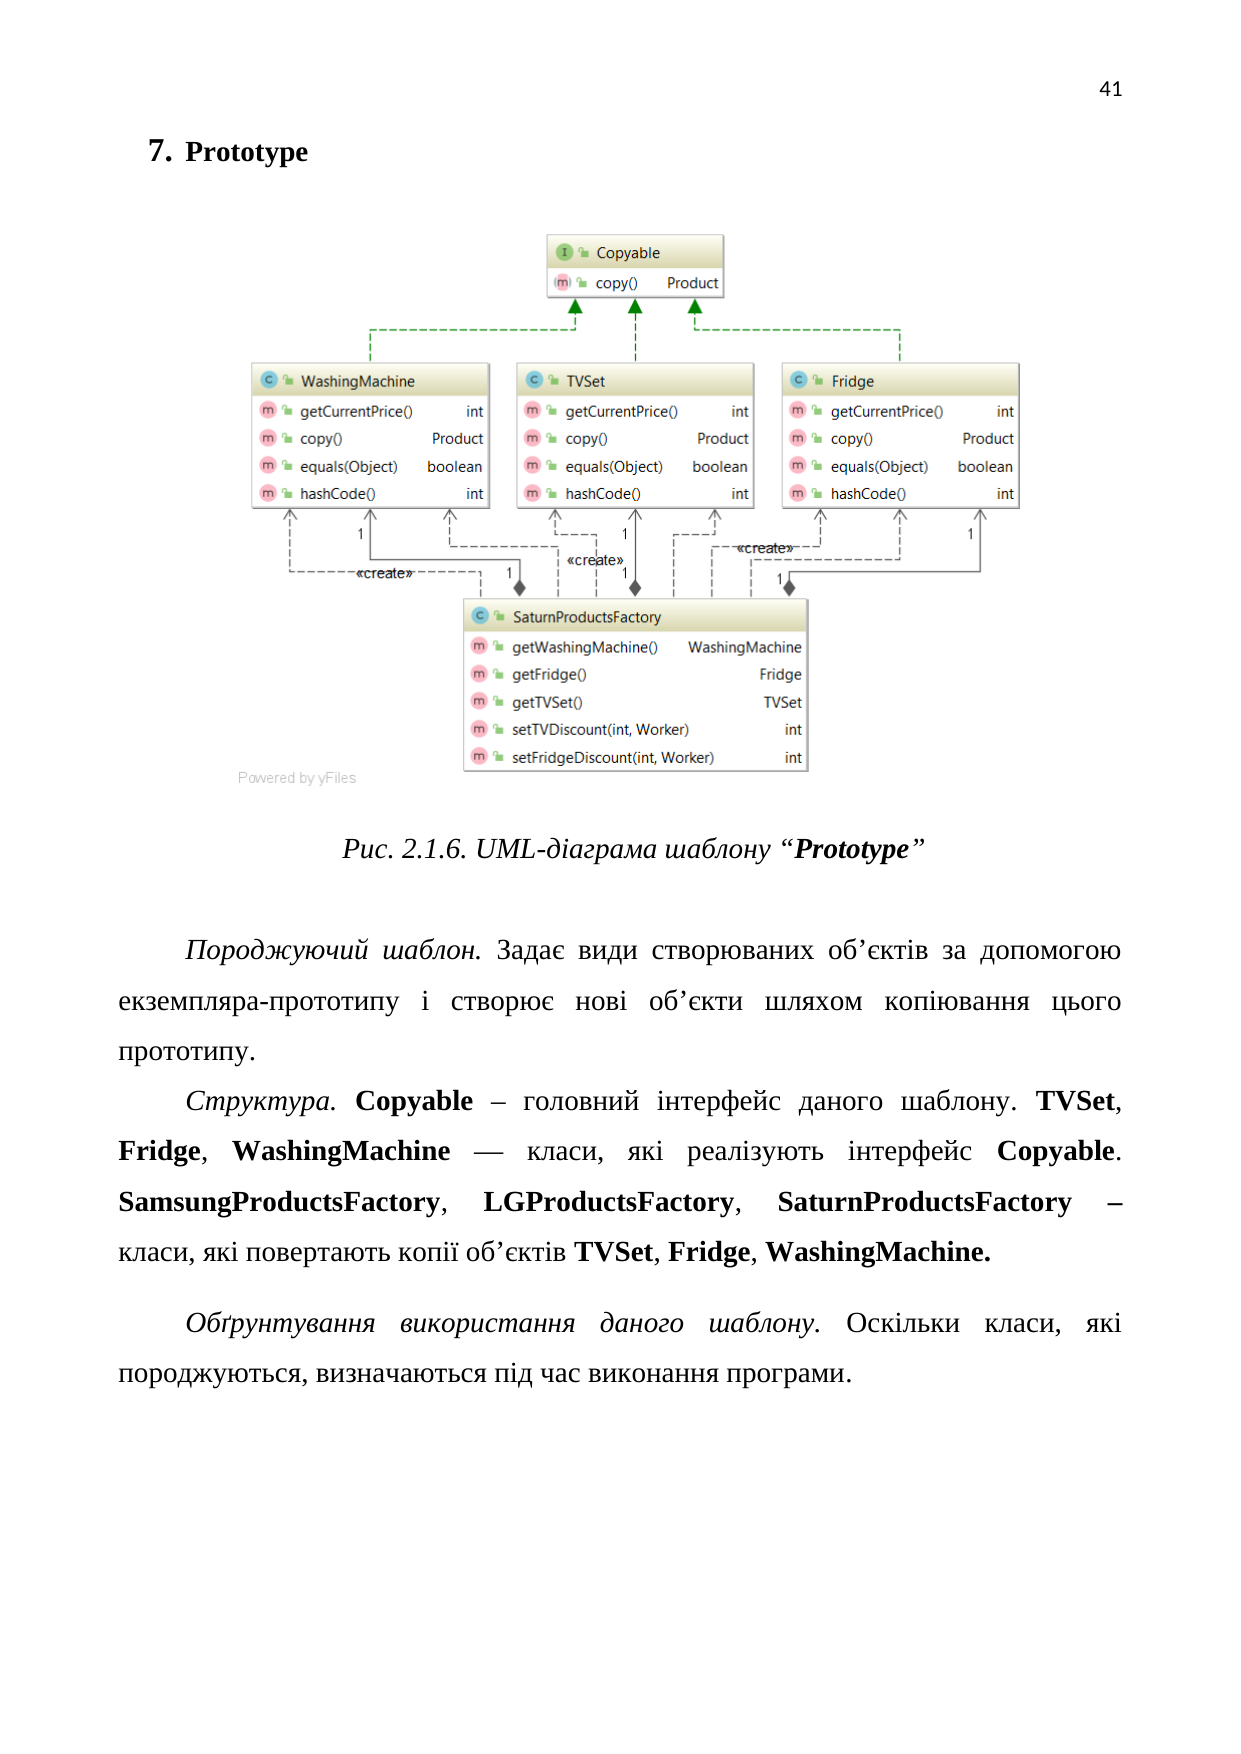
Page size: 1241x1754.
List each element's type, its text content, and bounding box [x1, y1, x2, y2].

text Рис. 2.1.6. UML-діаграма шаблону “Prototype” [148, 832, 1122, 865]
text Обґрунтування використання даного шаблону. Оскільки класи, які породжуються, визначаються під час виконання програми. [118, 1305, 1122, 1389]
list Породжуючий шаблон. Задає види створюваних об’єктів за допомогою екземпляра-прототипу і створює нові об’єкти шляхом копіювання цього прототипу. [118, 932, 1122, 1066]
list Структура. Copyable – головний інтерфейс даного шаблону. TVSet, Fridge, WashingMachine — класи, які реалізують інтерфейс Copyable. SamsungProductsFactory, LGProductsFactory, SaturnProductsFactory – класи, які повертають копії об’єктів TVSet, Fridge, WashingMachine. [118, 1083, 1122, 1268]
picture [225, 208, 1044, 797]
list Prototype [148, 130, 1122, 168]
